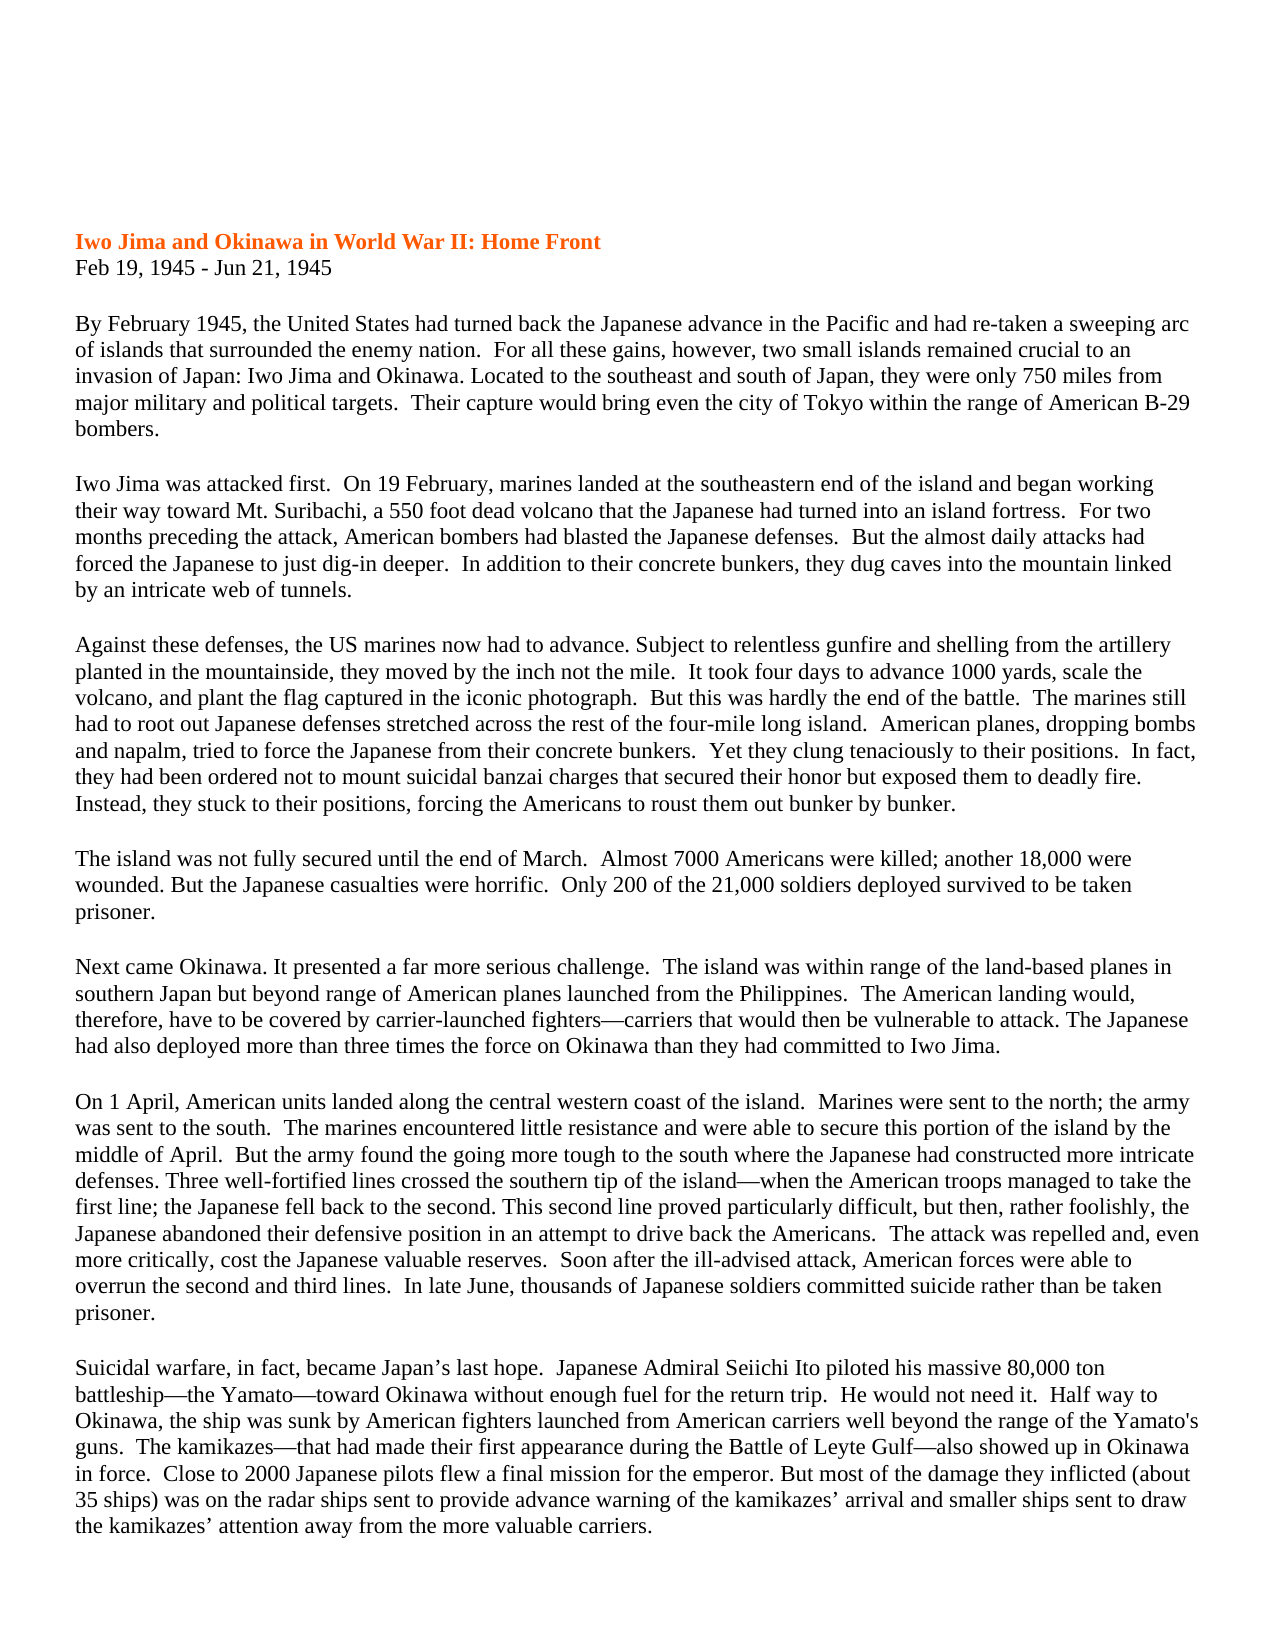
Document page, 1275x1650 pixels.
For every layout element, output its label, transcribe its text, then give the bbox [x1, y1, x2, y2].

text By February 1945, the United States had turned back the Japanese advance in the Pacific and had re-taken a sweeping arc of islands that surrounded the enemy nation. For all these gains, however, two small islands remained crucial to an invasion of Japan: Iwo Jima and Okinawa. Located to the southeast and south of Japan, they were only 750 miles from major military and political targets. Their capture would bring even the city of Tokyo within the range of American B-29 bombers. [75, 309, 1200, 441]
text Iwo Jima and Okinawa in World War II: Home Front [75, 228, 1200, 254]
text The island was not fully secured until the end of March. Almost 7000 Americans were killed; another 18,000 were wounded. But the Japanese casualties were horrific. Only 200 of the 21,000 soldiers deployed survived to be taken prisoner. [75, 845, 1200, 924]
text Next came Okinawa. It presented a far more serious challenge. The island was within range of the land-based planes in southern Japan but beyond range of American planes launched from the Philippines. The American landing would, therefore, have to be covered by carrier-launched fighters—carriers that would then be vulnerable to attack. The Japanese had also deployed more than three times the force on Okinawa than they had committed to Iwo Jima. [75, 953, 1200, 1059]
text Feb 19, 1945 - Jun 21, 1945 [75, 254, 1200, 280]
text Suicidal warfare, in fact, became Japan’s last hope. Japanese Admiral Seiichi Ito piloted his massive 80,000 ton battleship—the Yamato—toward Okinawa without enough fuel for the return trip. He would not need it. Half way to Okinawa, the ship was sunk by American fighters launched from American carriers well beyond the range of the Yamato's guns. The kamikazes—that had made their first appearance during the Battle of Leyte Gulf—also showed up in Okinawa in force. Close to 2000 Japanese pilots flew a final mission for the emperor. But most of the damage they inflicted (about 35 ships) was on the radar ships sent to provide advance warning of the kamikazes’ arrival and smaller ships sent to draw the kamikazes’ attention away from the more valuable carriers. [75, 1354, 1200, 1539]
text Against these defenses, the US marines now had to advance. Subject to relentless gunfire and shelling from the artillery planted in the mountainside, they moved by the inch not the mile. It took four days to advance 1000 yards, scale the volcano, and plant the flag captured in the iconic photograph. But this was hardly the end of the battle. The marines still had to root out Japanese defenses stretched across the rest of the four-mile long island. American planes, dropping bombs and napalm, tried to force the Japanese from their concrete bunkers. Yet they clung tenaciously to their positions. In fact, they had been ordered not to mount suicidal banzai charges that secured their honor but exposed them to deadly fire. Instead, they stuck to their positions, forcing the Americans to roust them out bunker by bunker. [75, 631, 1200, 816]
text Iwo Jima was attacked first. On 19 February, marines landed at the southeastern end of the island and began working their way toward Mt. Suribachi, a 550 foot dead volcano that the Japanese had turned into an island fortress. For two months preceding the attack, American bombers had blasted the Japanese defenses. But the almost daily attacks had forced the Japanese to just dig-in deeper. In addition to their concrete bunkers, they dug caves into the mountain linked by an intricate web of tunnels. [75, 471, 1200, 602]
text On 1 April, American units landed along the central western coast of the island. Marines were sent to the north; the army was sent to the south. The marines encountered little resistance and were able to secure this portion of the island by the middle of April. But the army found the going more tough to the south where the Japanese had constructed more intricate defenses. Three well-fortified lines crossed the southern tip of the island—when the American troops managed to take the first line; the Japanese fell back to the second. This second line proved particularly difficult, but then, rather foolishly, the Japanese abandoned their defensive position in an attempt to drive back the Americans. The attack was repelled and, even more critically, cost the Japanese valuable reserves. Soon after the ill-advised attack, American forces were able to overrun the second and third lines. In late June, thousands of Japanese soldiers committed suicide rather than be taken prisoner. [75, 1088, 1200, 1325]
